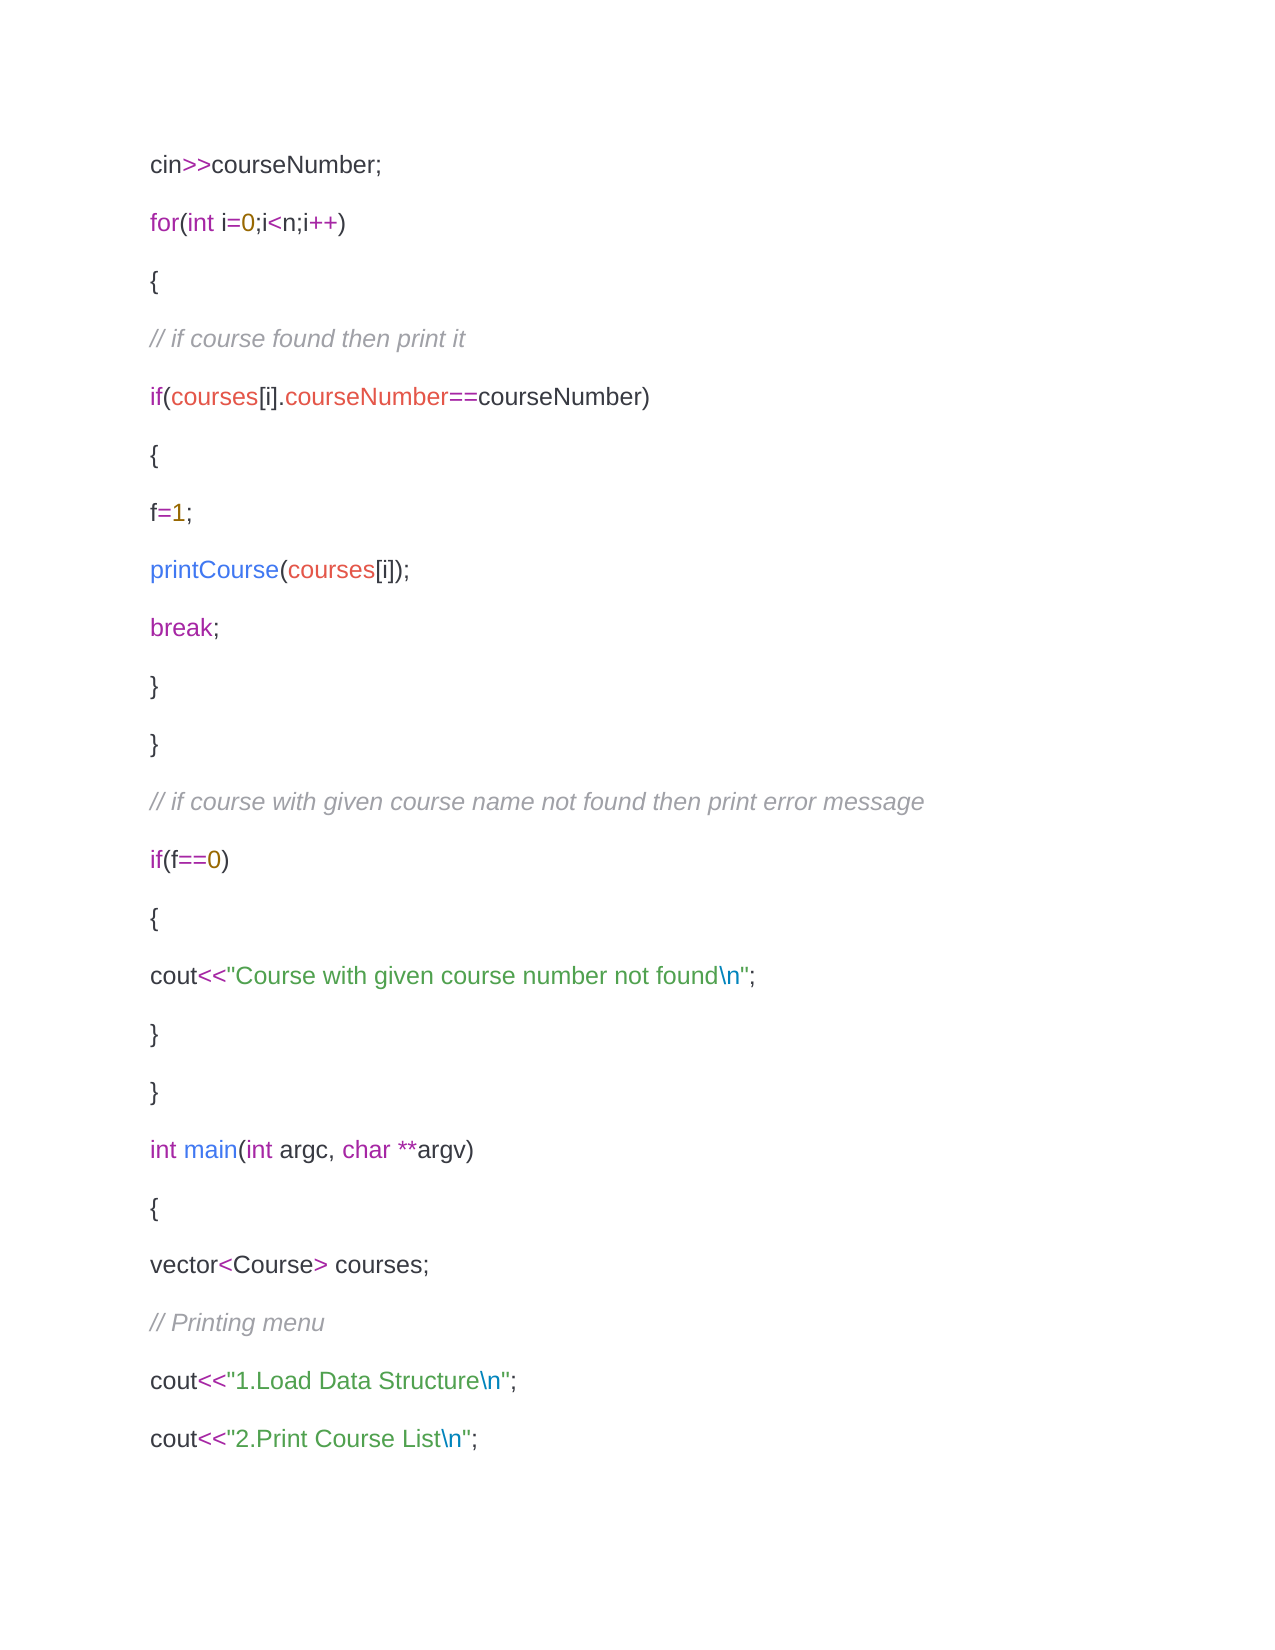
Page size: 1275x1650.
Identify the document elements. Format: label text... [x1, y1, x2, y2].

text } [150, 729, 1125, 758]
text } [150, 1019, 1125, 1047]
text cin>>courseNumber; [150, 150, 1125, 179]
text vector<Course> courses; [150, 1250, 1125, 1279]
text } [150, 1077, 1125, 1105]
text } [150, 671, 1125, 700]
text f=1; [150, 497, 1125, 526]
text cout<<"Course with given course number not found\n"; [150, 961, 1125, 989]
text for(int i=0;i<n;i++) [150, 208, 1125, 237]
text cout<<"2.Print Course List\n"; [150, 1424, 1125, 1453]
text cout<<"1.Load Data Structure\n"; [150, 1366, 1125, 1395]
text int main(int argc, char **argv) [150, 1134, 1125, 1163]
text { [150, 439, 1125, 468]
text { [150, 266, 1125, 294]
text if(f==0) [150, 845, 1125, 874]
text // if course found then print it [150, 324, 1125, 352]
text printCourse(courses[i]); [150, 555, 1125, 584]
text // if course with given course name not found then print error message [150, 787, 1125, 816]
text break; [150, 613, 1125, 642]
text // Printing menu [150, 1308, 1125, 1337]
text if(courses[i].courseNumber==courseNumber) [150, 382, 1125, 410]
text { [150, 1192, 1125, 1221]
text { [150, 903, 1125, 932]
